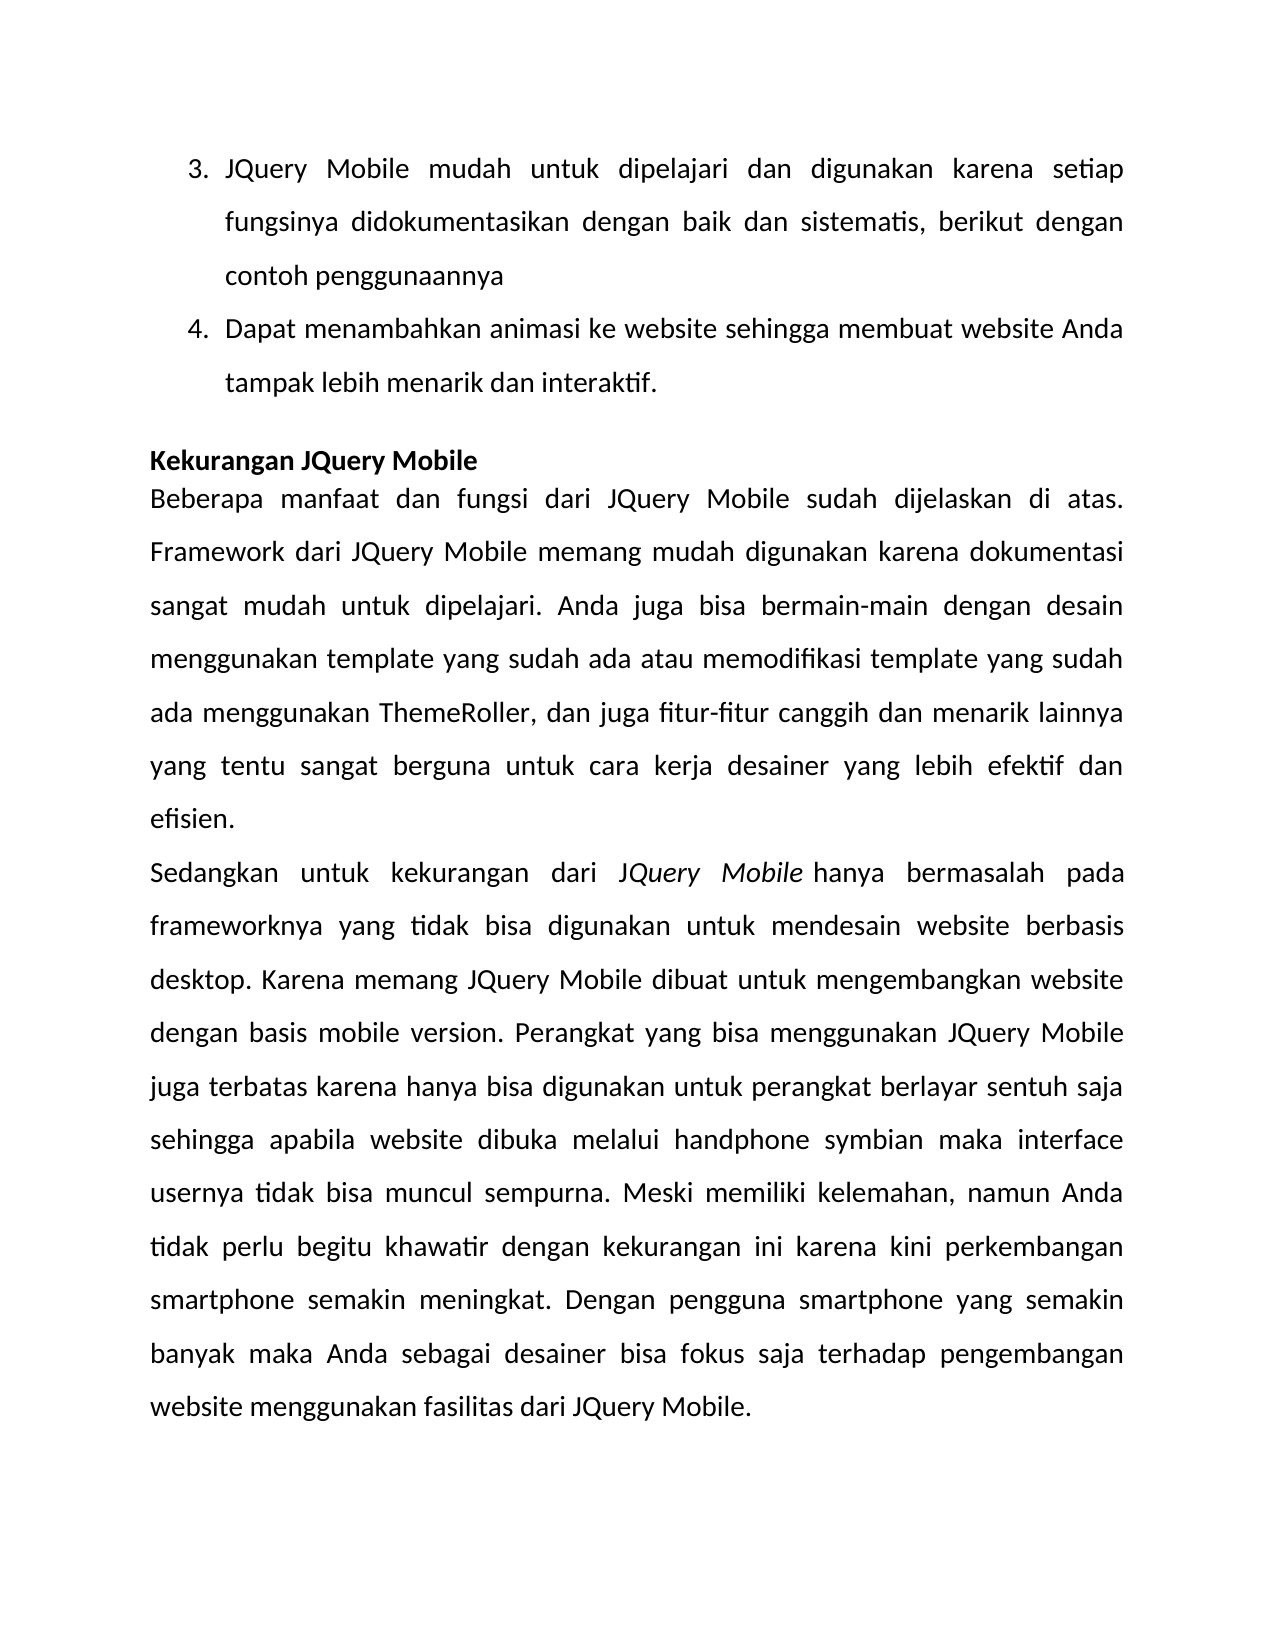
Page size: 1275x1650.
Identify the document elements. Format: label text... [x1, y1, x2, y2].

text Beberapa manfaat dan fungsi dari JQuery Mobile sudah dijelaskan di atas. Framework dari JQuery Mobile memang mudah digunakan karena dokumentasi sangat mudah untuk dipelajari. Anda juga bisa bermain-main dengan desain menggunakan template yang sudah ada atau memodifikasi template yang sudah ada menggunakan ThemeRoller, dan juga fitur-fitur canggih dan menarik lainnya yang tentu sangat berguna untuk cara kerja desainer yang lebih efektif dan efisien. [150, 480, 1125, 836]
text Sedangkan untuk kekurangan dari JQuery Mobile hanya bermasalah pada frameworknya yang tidak bisa digunakan untuk mendesain website berbasis desktop. Karena memang JQuery Mobile dibuat untuk mengembangkan website dengan basis mobile version. Perangkat yang bisa menggunakan JQuery Mobile juga terbatas karena hanya bisa digunakan untuk perangkat berlayar sentuh saja sehingga apabila website dibuka melalui handphone symbian maka interface usernya tidak bisa muncul sempurna. Meski memiliki kelemahan, namun Anda tidak perlu begitu khawatir dengan kekurangan ini karena kini perkembangan smartphone semakin meningkat. Dengan pengguna smartphone yang semakin banyak maka Anda sebagai desainer bisa fokus saja terhadap pengembangan website menggunakan fasilitas dari JQuery Mobile. [150, 854, 1125, 1424]
list JQuery Mobile mudah untuk dipelajari dan digunakan karena setiap fungsinya didokumentasikan dengan baik dan sistematis, berikut dengan contoh penggunaannya [187, 150, 1125, 292]
list Dapat menambahkan animasi ke website sehingga membuat website Anda tampak lebih menarik dan interaktif. [187, 310, 1125, 399]
subtitle Kekurangan JQuery Mobile [150, 442, 1125, 478]
